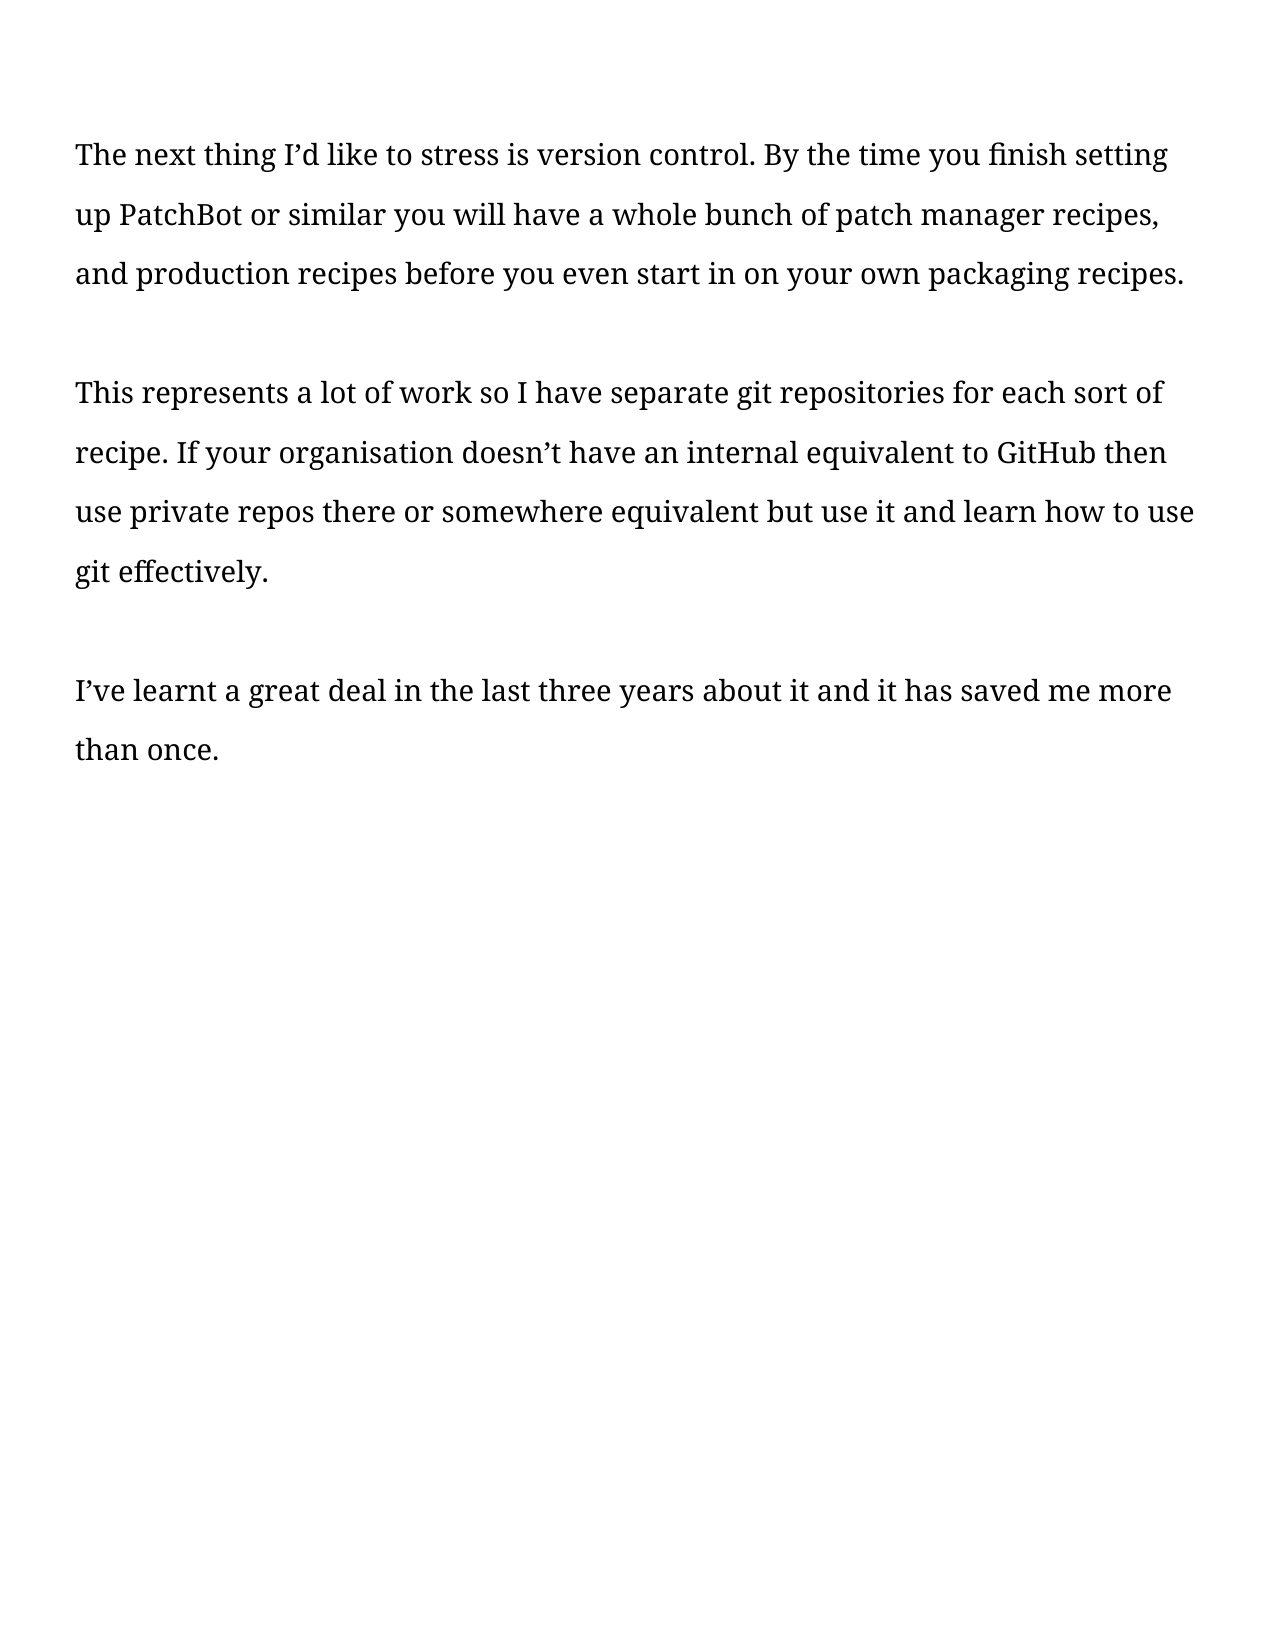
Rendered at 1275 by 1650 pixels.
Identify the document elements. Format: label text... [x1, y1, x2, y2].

text This represents a lot of work so I have separate git repositories for each sort of recipe. If your organisation doesn’t have an internal equivalent to GitHub then use private repos there or somewhere equivalent but use it and learn how to use git effectively. [75, 372, 1200, 591]
text The next thing I’d like to stress is version control. By the time you finish setting up PatchBot or similar you will have a whole bunch of patch manager recipes, and production recipes before you even start in on your own packaging recipes. [75, 134, 1200, 293]
text I’ve learnt a great deal in the last three years about it and it has saved me more than once. [75, 670, 1200, 769]
